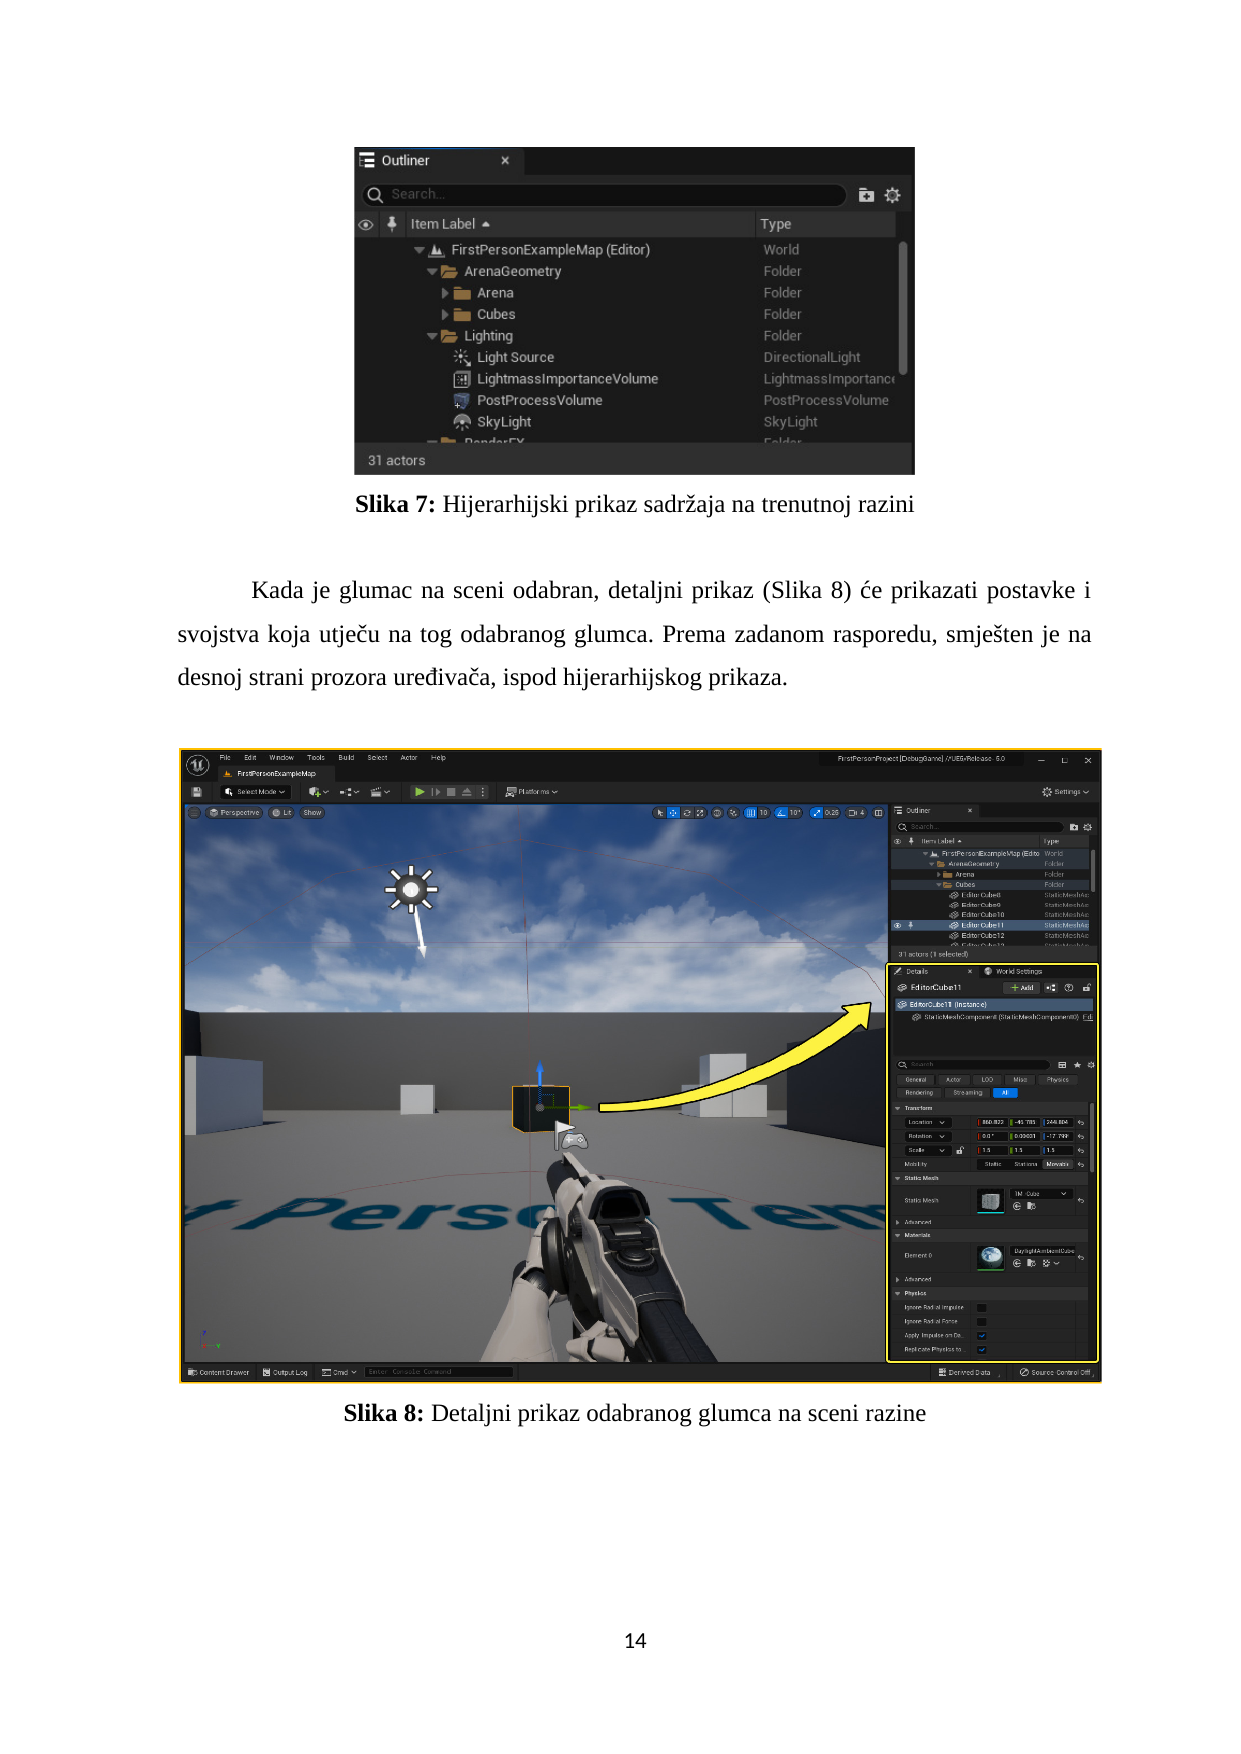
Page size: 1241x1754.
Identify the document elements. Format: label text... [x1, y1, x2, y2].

text Slika 7: Hijerarhijski prikaz sadržaja na trenutnoj razini [177, 489, 1092, 518]
picture [354, 147, 916, 476]
text Slika 8: Detaljni prikaz odabranog glumca na sceni razine [177, 1398, 1092, 1427]
picture [177, 748, 1102, 1384]
text Kada je glumac na sceni odabran, detaljni prikaz (Slika 8) će prikazati postavke i svojstva koja utječu na tog odabranog glumca. Prema zadanom rasporedu, smješten je na desnoj strani prozora uređivača, ispod hijerarhijskog prikaza. [177, 576, 1092, 691]
